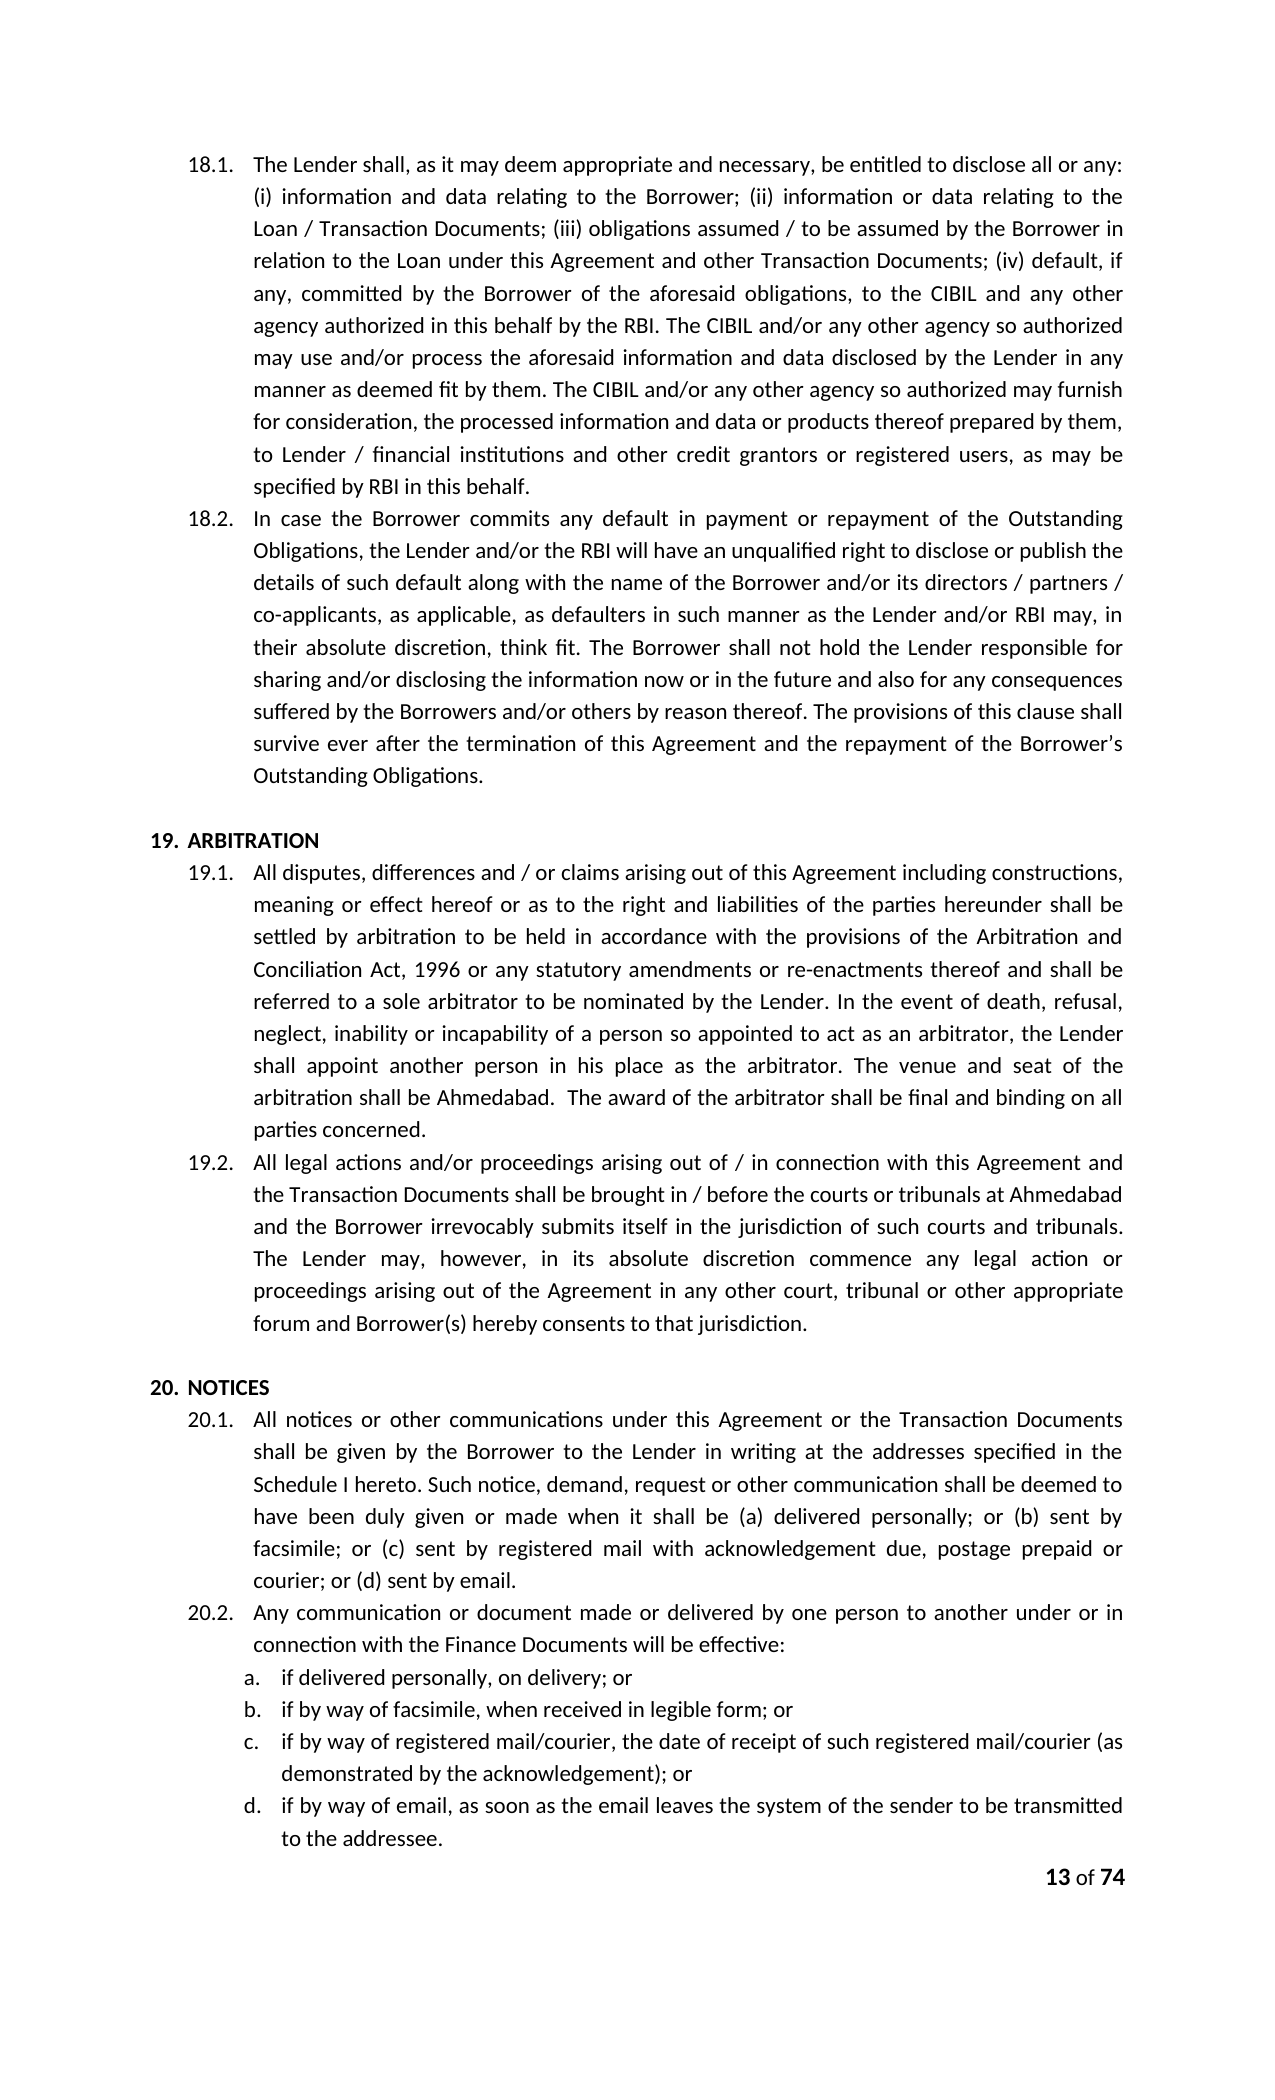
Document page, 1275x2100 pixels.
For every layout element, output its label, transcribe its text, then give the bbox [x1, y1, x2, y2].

list ARBITRATION [150, 826, 1125, 854]
list All disputes, differences and / or claims arising out of this Agreement including constructions, meaning or effect hereof or as to the right and liabilities of the parties hereunder shall be settled by arbitration to be held in accordance with the provisions of the Arbitration and Conciliation Act, 1996 or any statutory amendments or re-enactments thereof and shall be referred to a sole arbitrator to be nominated by the Lender. In the event of death, refusal, neglect, inability or incapability of a person so appointed to act as an arbitrator, the Lender shall appoint another person in his place as the arbitrator. The venue and seat of the arbitration shall be Ahmedabad. The award of the arbitrator shall be final and binding on all parties concerned. [187, 858, 1125, 1144]
list if delivered personally, on delivery; or [244, 1663, 1125, 1691]
list if by way of registered mail/courier, the date of receipt of such registered mail/courier (as demonstrated by the acknowledgement); or [244, 1727, 1125, 1787]
list if by way of facsimile, when received in legible form; or [244, 1695, 1125, 1723]
list The Lender shall, as it may deem appropriate and necessary, be entitled to disclose all or any: (i) information and data relating to the Borrower; (ii) information or data relating to the Loan / Transaction Documents; (iii) obligations assumed / to be assumed by the Borrower in relation to the Loan under this Agreement and other Transaction Documents; (iv) default, if any, committed by the Borrower of the aforesaid obligations, to the CIBIL and any other agency authorized in this behalf by the RBI. The CIBIL and/or any other agency so authorized may use and/or process the aforesaid information and data disclosed by the Lender in any manner as deemed fit by them. The CIBIL and/or any other agency so authorized may furnish for consideration, the processed information and data or products thereof prepared by them, to Lender / financial institutions and other credit grantors or registered users, as may be specified by RBI in this behalf. [187, 150, 1125, 500]
list All notices or other communications under this Agreement or the Transaction Documents shall be given by the Borrower to the Lender in writing at the addresses specified in the Schedule I hereto. Such notice, demand, request or other communication shall be deemed to have been duly given or made when it shall be (a) delivered personally; or (b) sent by facsimile; or (c) sent by registered mail with acknowledgement due, postage prepaid or courier; or (d) sent by email. [187, 1405, 1125, 1594]
list All legal actions and/or proceedings arising out of / in connection with this Agreement and the Transaction Documents shall be brought in / before the courts or tribunals at Ahmedabad and the Borrower irrevocably submits itself in the jurisdiction of such courts and tribunals. The Lender may, however, in its absolute discretion commence any legal action or proceedings arising out of the Agreement in any other court, tribunal or other appropriate forum and Borrower(s) hereby consents to that jurisdiction. [187, 1148, 1125, 1337]
list Any communication or document made or delivered by one person to another under or in connection with the Finance Documents will be effective: [187, 1598, 1125, 1659]
list In case the Borrower commits any default in payment or repayment of the Outstanding Obligations, the Lender and/or the RBI will have an unqualified right to disclose or publish the details of such default along with the name of the Borrower and/or its directors / partners / co-applicants, as applicable, as defaulters in such manner as the Lender and/or RBI may, in their absolute discretion, think fit. The Borrower shall not hold the Lender responsible for sharing and/or disclosing the information now or in the future and also for any consequences suffered by the Borrowers and/or others by reason thereof. The provisions of this clause shall survive ever after the termination of this Agreement and the repayment of the Borrower’s Outstanding Obligations. [187, 504, 1125, 789]
list NOTICES [150, 1373, 1125, 1401]
list if by way of email, as soon as the email leaves the system of the sender to be transmitted to the addressee. [244, 1792, 1125, 1852]
